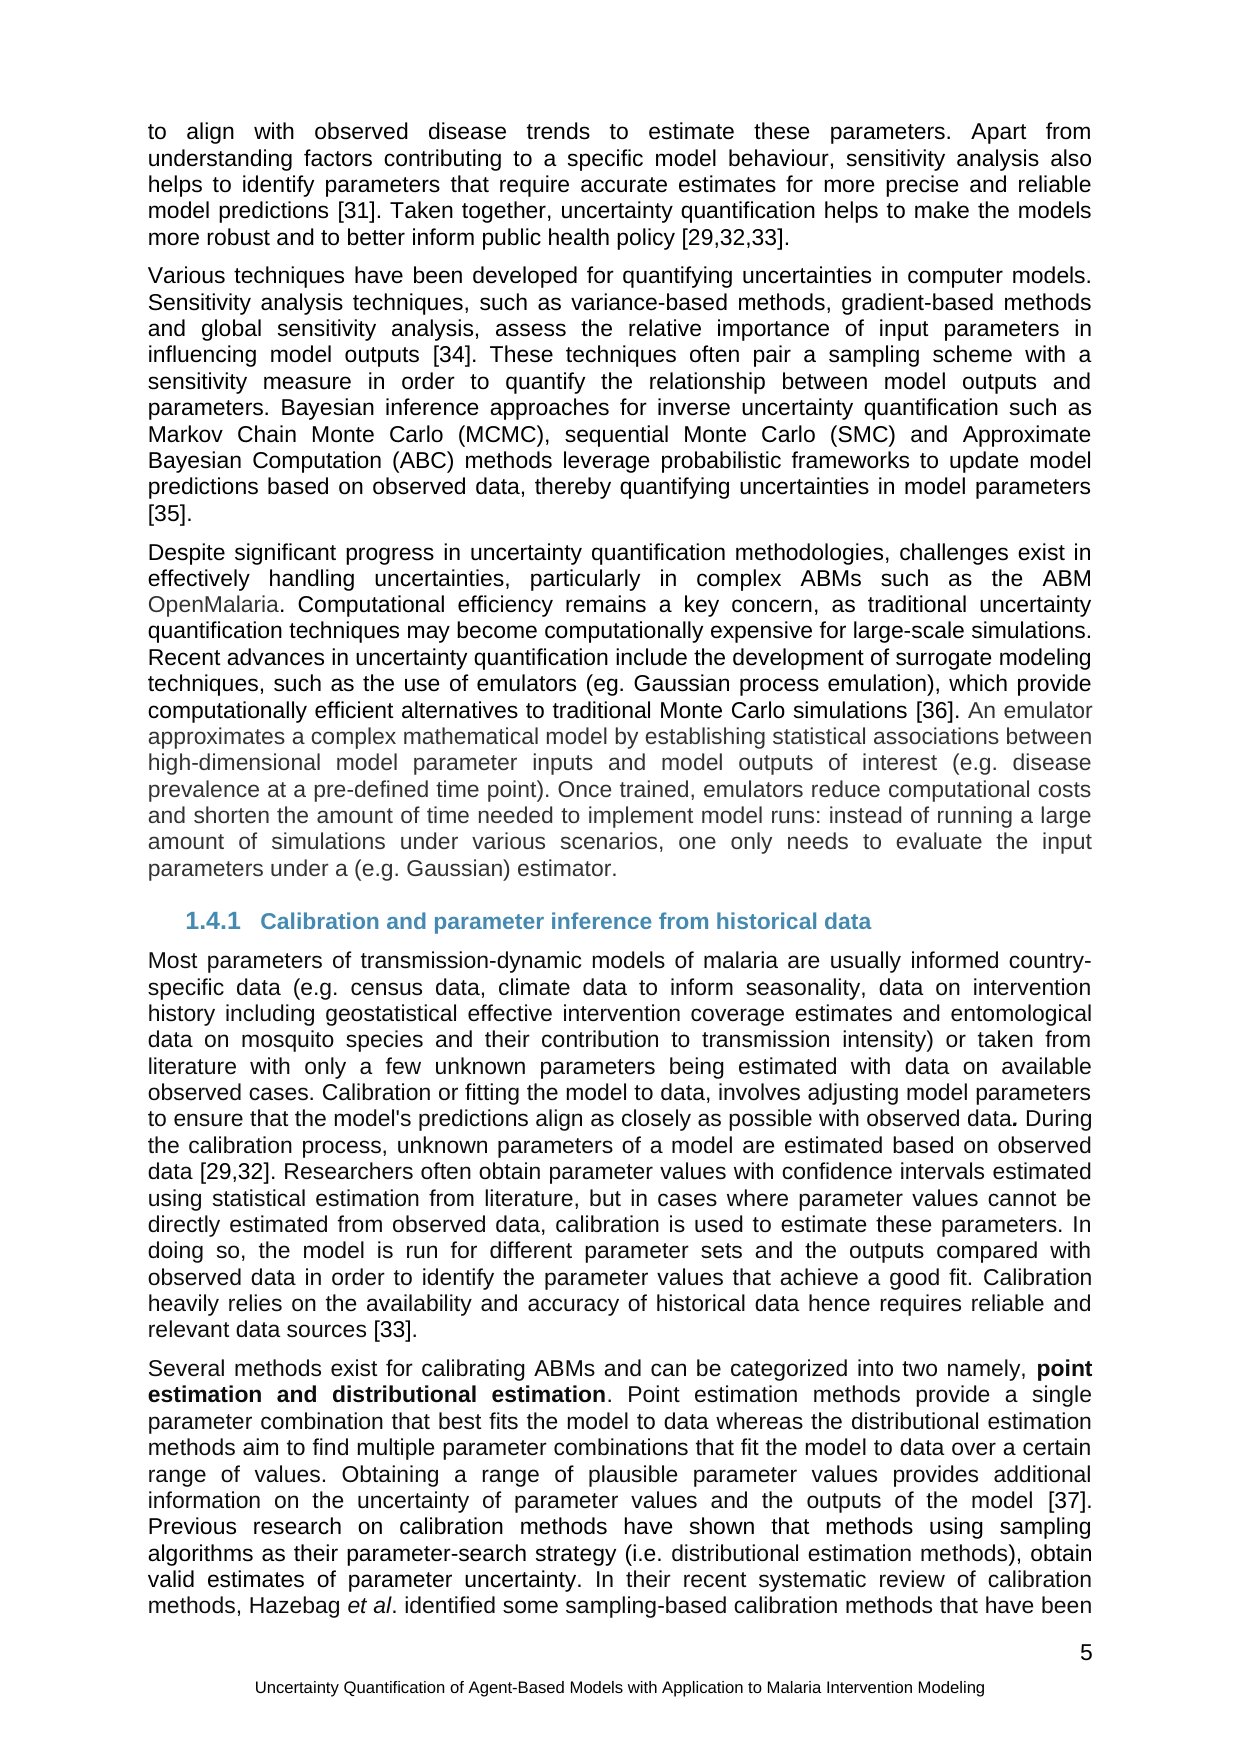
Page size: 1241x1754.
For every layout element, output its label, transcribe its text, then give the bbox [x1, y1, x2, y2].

subtitle Calibration and parameter inference from historical data [185, 906, 1092, 935]
text Despite significant progress in uncertainty quantification methodologies, challenges exist in effectively handling uncertainties, particularly in complex ABMs such as the ABM OpenMalaria. Computational efficiency remains a key concern, as traditional uncertainty quantification techniques may become computationally expensive for large-scale simulations. Recent advances in uncertainty quantification include the development of surrogate modeling techniques, such as the use of emulators (eg. Gaussian process emulation), which provide computationally efficient alternatives to traditional Monte Carlo simulations [36]. An emulator approximates a complex mathematical model by establishing statistical associations between high-dimensional model parameter inputs and model outputs of interest (e.g. disease prevalence at a pre-defined time point). Once trained, emulators reduce computational costs and shorten the amount of time needed to implement model runs: instead of running a large amount of simulations under various scenarios, one only needs to evaluate the input parameters under a (e.g. Gaussian) estimator. [148, 538, 1092, 881]
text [148, 1355, 1092, 1619]
text Most parameters of transmission-dynamic models of malaria are usually informed country-specific data (e.g. census data, climate data to inform seasonality, data on intervention history including geostatistical effective intervention coverage estimates and entomological data on mosquito species and their contribution to transmission intensity) or taken from literature with only a few unknown parameters being estimated with data on available observed cases. Calibration or fitting the model to data, involves adjusting model parameters to ensure that the model's predictions align as closely as possible with observed data. During the calibration process, unknown parameters of a model are estimated based on observed data [29,32]. Researchers often obtain parameter values with confidence intervals estimated using statistical estimation from literature, but in cases where parameter values cannot be directly estimated from observed data, calibration is used to estimate these parameters. In doing so, the model is run for different parameter sets and the outputs compared with observed data in order to identify the parameter values that achieve a good fit. Calibration heavily relies on the availability and accuracy of historical data hence requires reliable and relevant data sources [33]. [148, 947, 1092, 1343]
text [148, 118, 1092, 250]
text Various techniques have been developed for quantifying uncertainties in computer models. Sensitivity analysis techniques, such as variance-based methods, gradient-based methods and global sensitivity analysis, assess the relative importance of input parameters in influencing model outputs [34]. These techniques often pair a sampling scheme with a sensitivity measure in order to quantify the relationship between model outputs and parameters. Bayesian inference approaches for inverse uncertainty quantification such as Markov Chain Monte Carlo (MCMC), sequential Monte Carlo (SMC) and Approximate Bayesian Computation (ABC) methods leverage probabilistic frameworks to update model predictions based on observed data, thereby quantifying uncertainties in model parameters [35]. [148, 262, 1092, 526]
